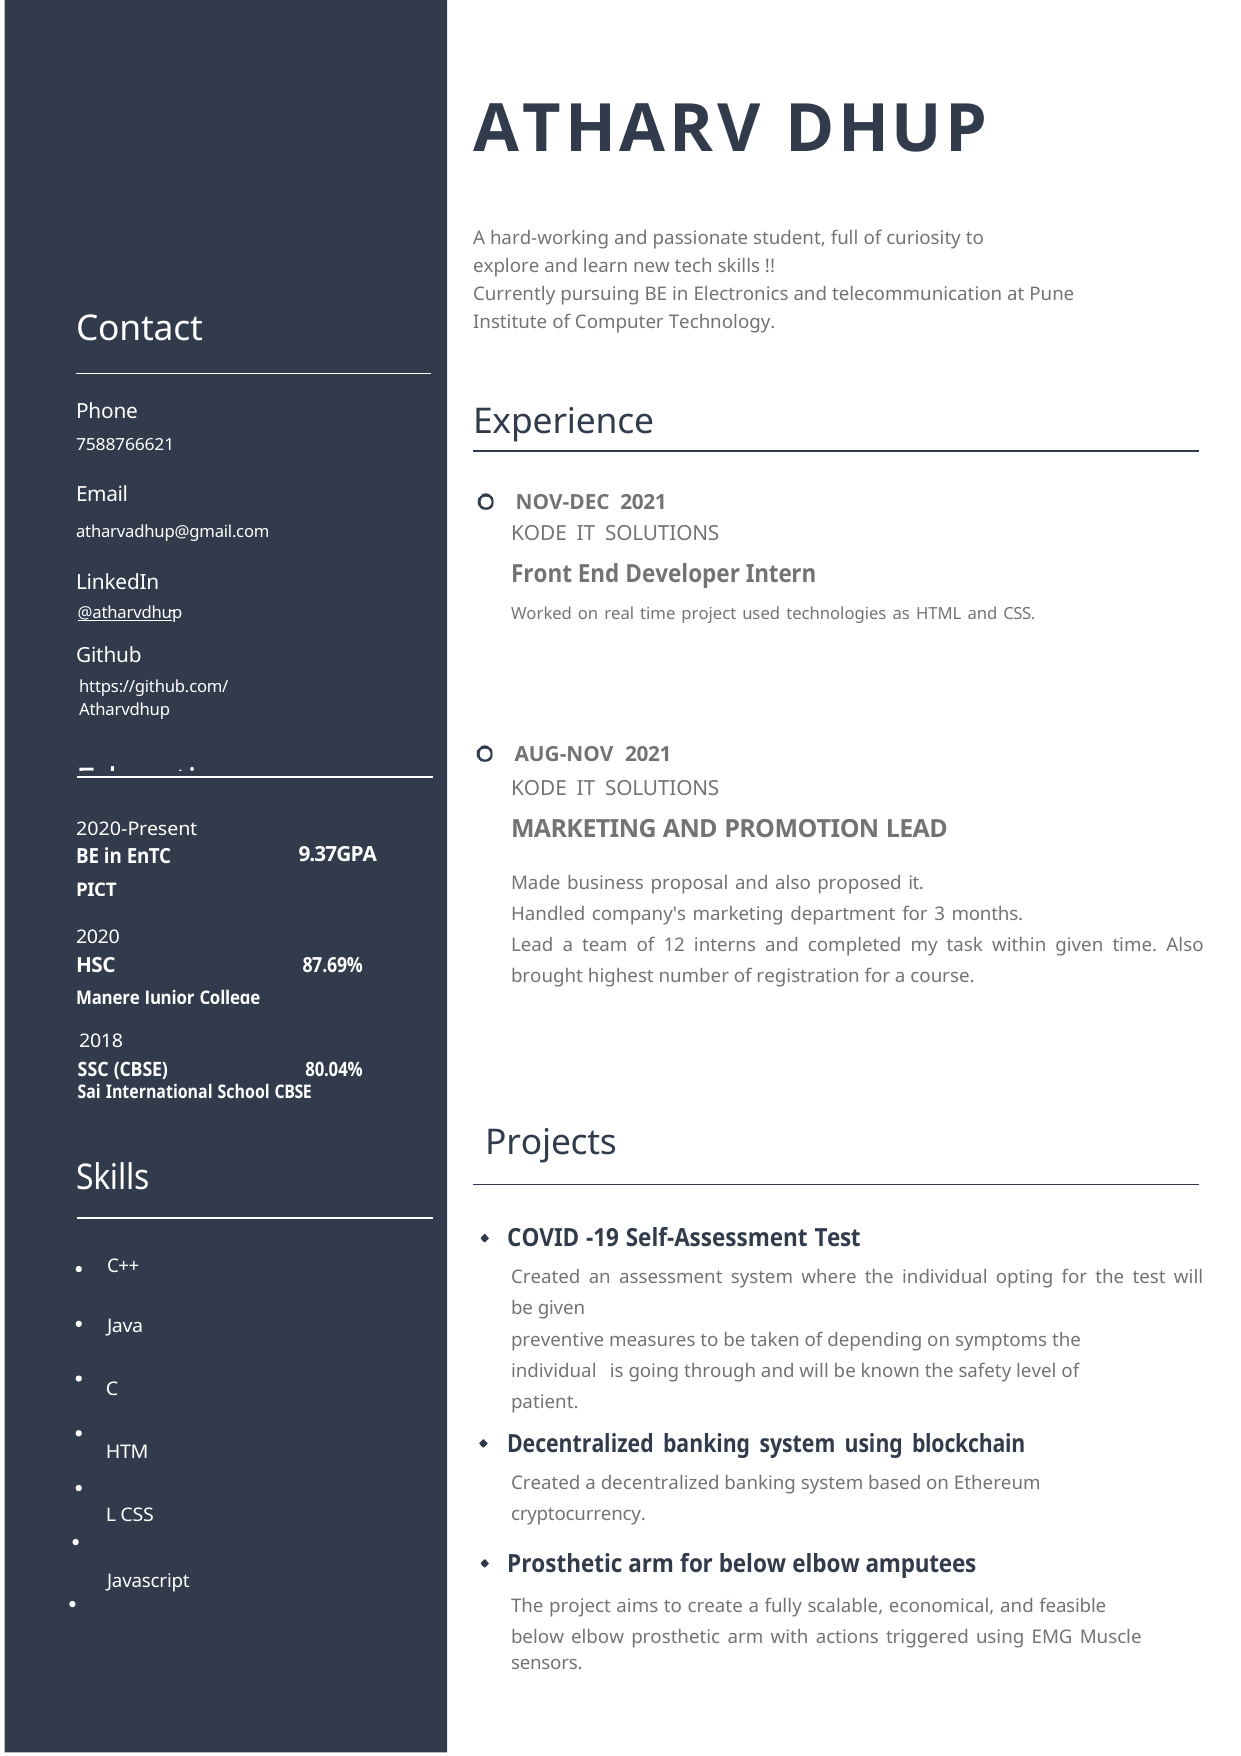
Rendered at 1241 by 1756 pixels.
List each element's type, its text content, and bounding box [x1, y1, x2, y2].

text Worked on real time project used technologies as HTML and CSS. [511, 602, 1209, 624]
subtitle COVID -19 Self-Assessment Test [507, 1220, 1209, 1254]
text The project aims to create a fully scalable, economical, and feasible [511, 1593, 1209, 1618]
text Created a decentralized banking system based on Ethereum cryptocurrency. [511, 1469, 1130, 1526]
text below elbow prosthetic arm with actions triggered using EMG Muscle sensors. [511, 1624, 1209, 1675]
text KODE IT SOLUTIONS [511, 518, 1209, 547]
subtitle Experience [473, 395, 1209, 443]
text Created an assessment system where the individual opting for the test will be given [511, 1263, 1209, 1320]
text KODE IT SOLUTIONS [511, 773, 1209, 802]
subtitle Decentralized banking system using blockchain [507, 1426, 1209, 1460]
text Handled company's marketing department for 3 months. [511, 900, 1209, 926]
text A hard-working and passionate student, full of curiosity to explore and learn new tech skills !! [473, 224, 1004, 278]
text Currently pursuing BE in Electronics and telecommunication at Pune Institute of Computer Technology. [473, 280, 1142, 334]
subtitle NOV-DEC 2021 [448, 487, 1080, 515]
text preventive measures to be taken of depending on symptoms the individual is going through and will be known the safety level of patient. [511, 1326, 1142, 1414]
subtitle Prosthetic arm for below elbow amputees [507, 1545, 1209, 1579]
text Made business proposal and also proposed it. [511, 869, 1209, 895]
text Lead a team of 12 interns and completed my task within given time. Also brought highest number of registration for a course. [511, 931, 1209, 988]
picture [476, 745, 493, 762]
subtitle MARKETING AND PROMOTION LEAD [511, 811, 1209, 845]
subtitle Projects [448, 1116, 1037, 1164]
subtitle Front End Developer Intern [511, 556, 1209, 590]
subtitle AUG-NOV 2021 [448, 739, 1084, 768]
picture [477, 493, 494, 510]
title ATHARV DHUP [473, 81, 1209, 171]
